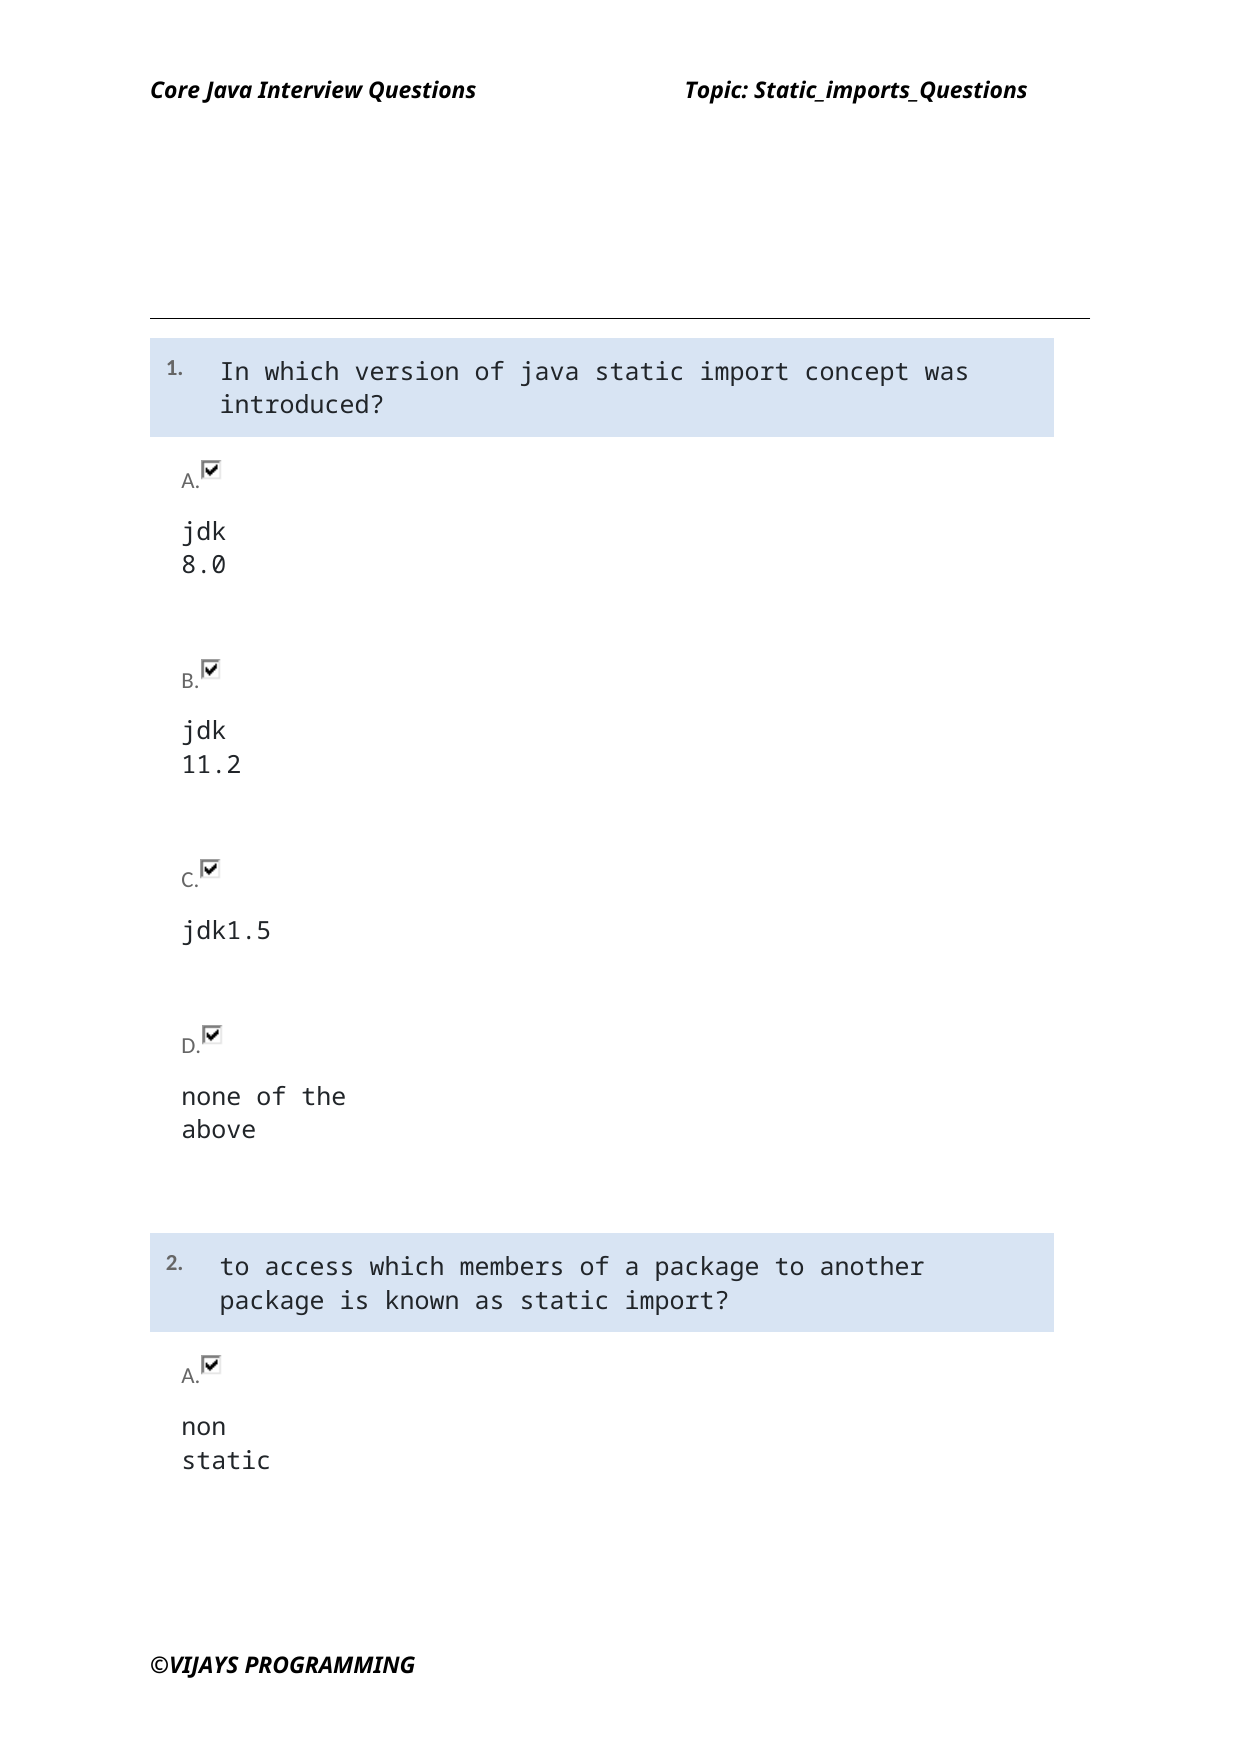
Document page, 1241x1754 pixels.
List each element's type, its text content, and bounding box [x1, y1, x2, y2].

table_header In which version of java static import concept was introduced? [204, 338, 1054, 437]
table_header 1. [150, 338, 204, 437]
table_cell [150, 437, 1090, 1233]
table_cell to access which members of a package to another package is known as static import? [204, 1233, 1054, 1332]
table_cell [150, 1332, 1090, 1563]
table_cell 2. [150, 1233, 204, 1332]
